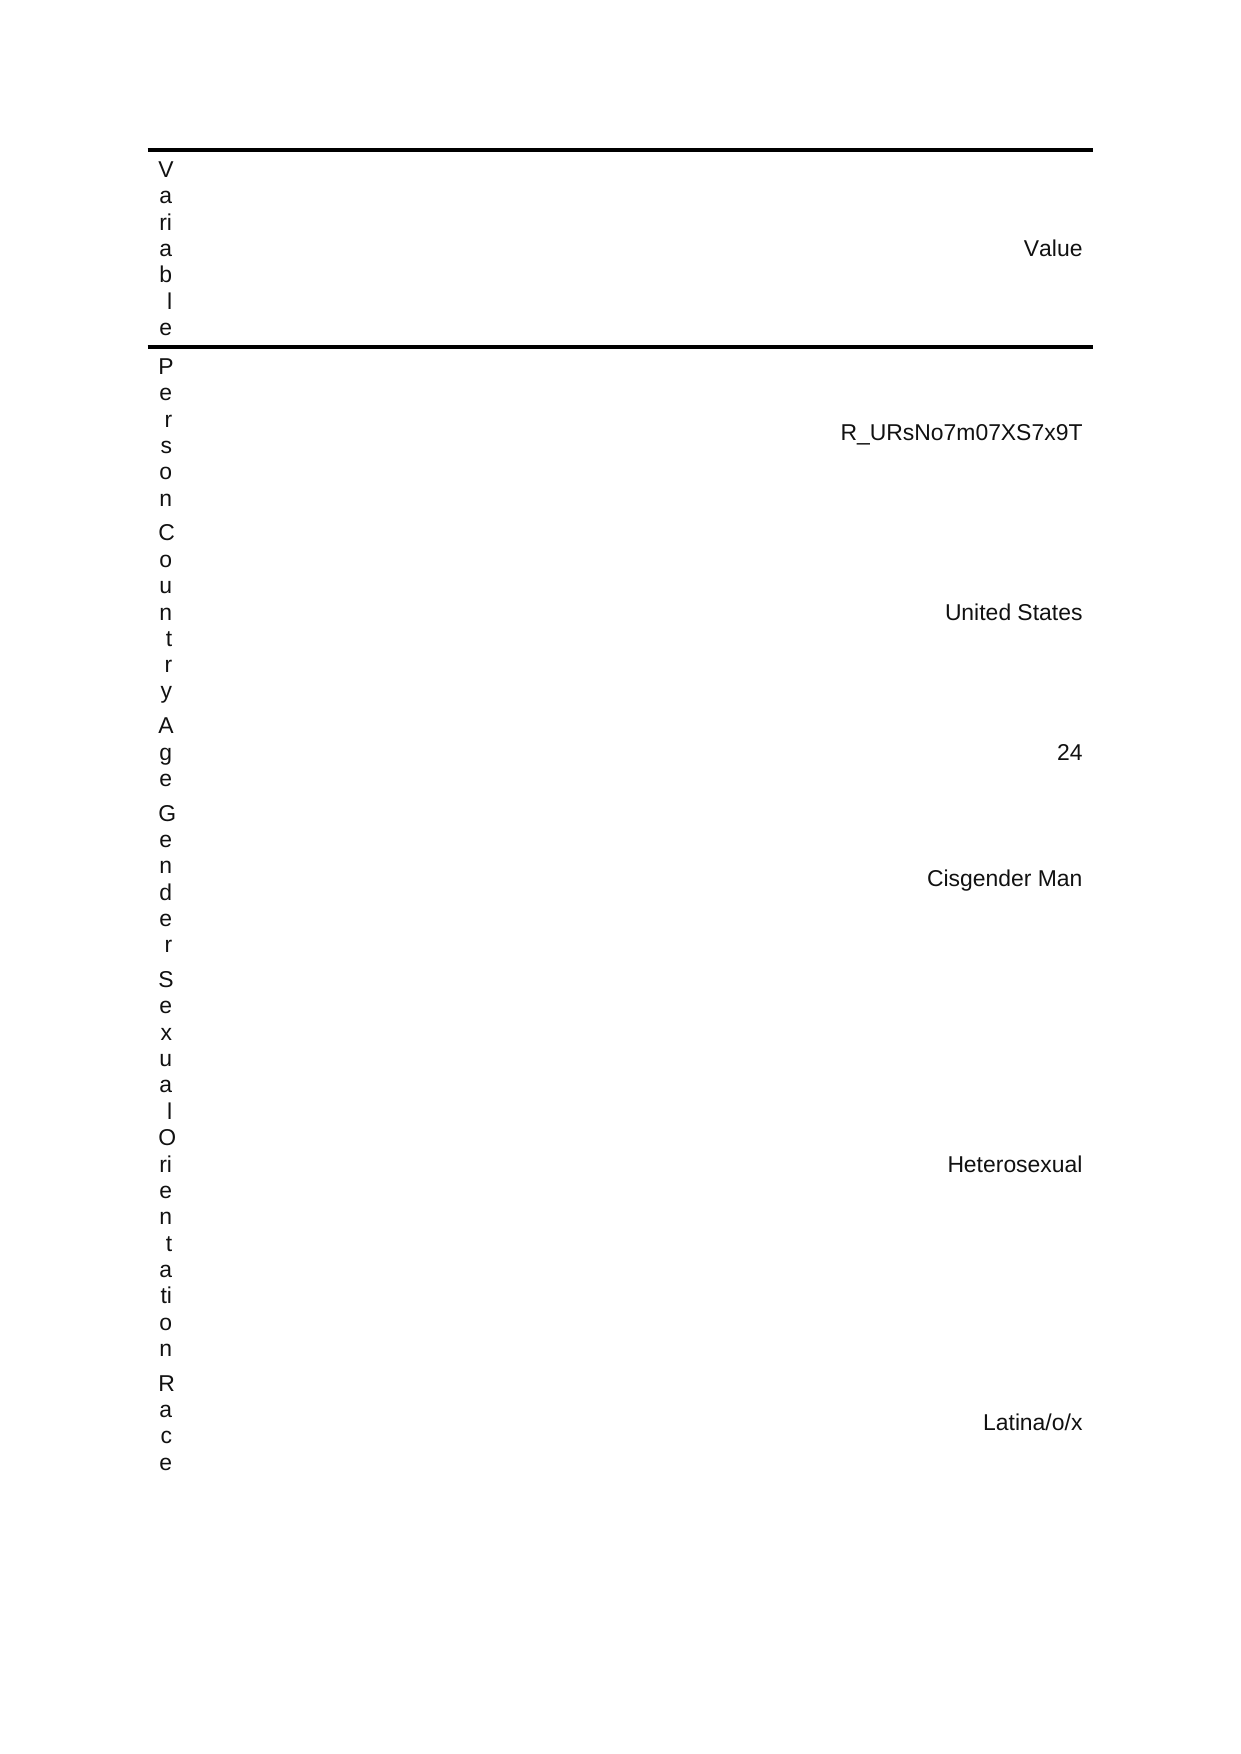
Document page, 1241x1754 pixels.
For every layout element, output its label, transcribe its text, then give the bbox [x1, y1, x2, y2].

table_cell Age [148, 708, 182, 795]
table_cell Sexual Orientation [148, 962, 182, 1366]
table_header Variable [148, 152, 182, 344]
table_cell Country [148, 515, 182, 708]
table_cell Person [148, 349, 182, 515]
table_header Value [182, 152, 1093, 344]
table_cell United States [182, 515, 1093, 708]
table_cell Latina/o/x [182, 1366, 1093, 1479]
table_cell Gender [148, 795, 182, 962]
table_cell R_URsNo7m07XS7x9T [182, 349, 1093, 515]
table_cell Heterosexual [182, 962, 1093, 1366]
table_cell Cisgender Man [182, 795, 1093, 962]
table_cell 24 [182, 708, 1093, 795]
table_cell Race [148, 1366, 182, 1479]
